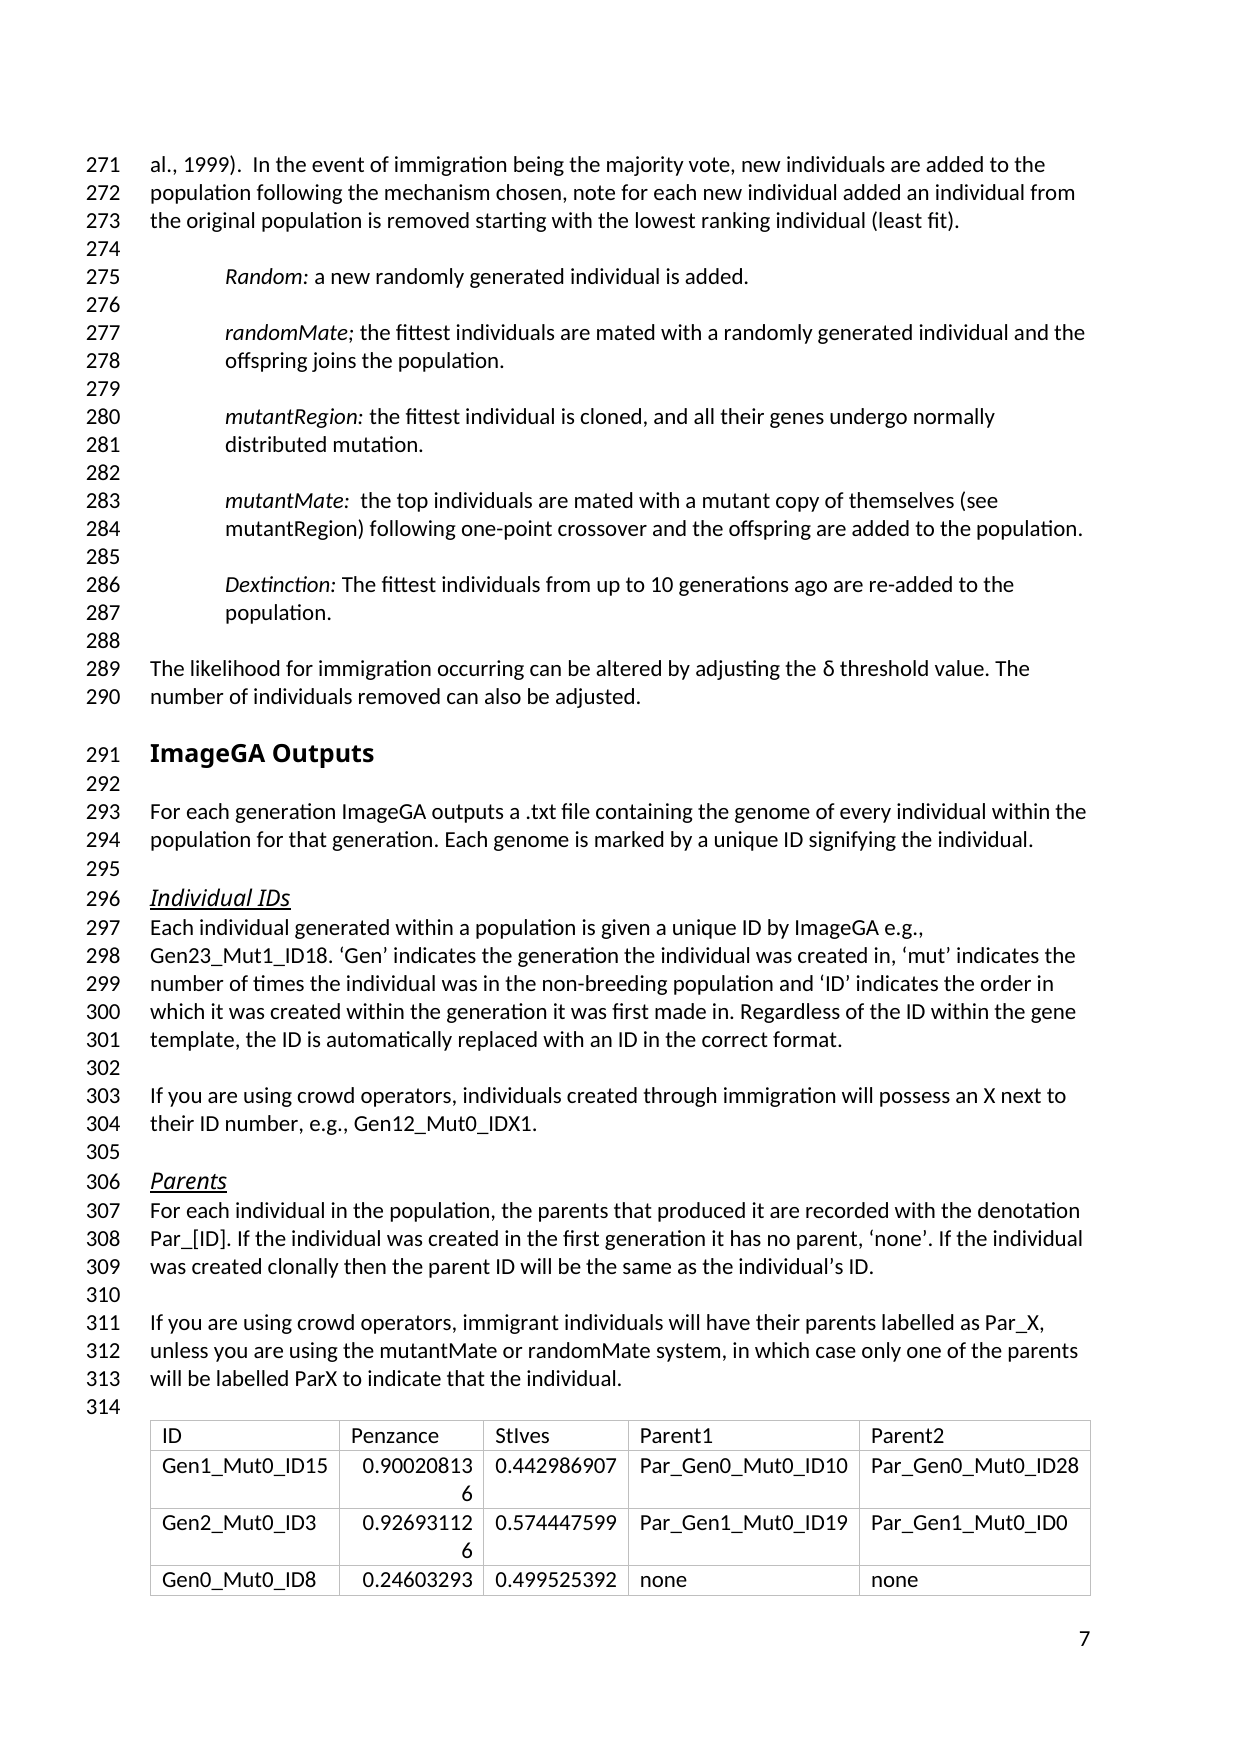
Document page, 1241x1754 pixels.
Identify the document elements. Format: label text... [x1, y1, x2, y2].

text For each individual in the population, the parents that produced it are recorded with the denotation Par_[ID]. If the individual was created in the first generation it has no parent, ‘none’. If the individual was created clonally then the parent ID will be the same as the individual’s ID. [150, 1196, 1090, 1280]
text Dextinction: The fittest individuals from up to 10 generations ago are re-added to the population. [225, 570, 1090, 626]
table_cell Par_Gen0_Mut0_ID10 [629, 1451, 859, 1507]
table_cell 0.900208136 [340, 1451, 483, 1507]
table_header Penzance [340, 1421, 483, 1450]
table_cell Gen0_Mut0_ID8 [151, 1566, 339, 1594]
table_cell Gen1_Mut0_ID15 [151, 1451, 339, 1507]
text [150, 150, 1090, 234]
text For each generation ImageGA outputs a .txt file containing the genome of every individual within the population for that generation. Each genome is marked by a unique ID signifying the individual. [150, 797, 1090, 853]
table_cell Par_Gen1_Mut0_ID19 [629, 1509, 859, 1564]
text mutantRegion: the fittest individual is cloned, and all their genes undergo normally distributed mutation. [225, 402, 1090, 458]
text randomMate; the fittest individuals are mated with a randomly generated individual and the offspring joins the population. [225, 318, 1090, 374]
table_cell none [860, 1566, 1090, 1594]
table_cell 0.574447599 [484, 1509, 628, 1564]
table_cell Gen2_Mut0_ID3 [151, 1509, 339, 1564]
text Random: a new randomly generated individual is added. [225, 262, 1090, 290]
table_cell Par_Gen0_Mut0_ID28 [860, 1451, 1090, 1507]
table_cell Par_Gen1_Mut0_ID0 [860, 1509, 1090, 1564]
subtitle Individual IDs [150, 882, 1090, 913]
subtitle Parents [150, 1165, 1090, 1196]
table_header Parent1 [629, 1421, 859, 1450]
table_cell 0.926931126 [340, 1509, 483, 1564]
text The likelihood for immigration occurring can be altered by adjusting the δ threshold value. The number of individuals removed can also be adjusted. [150, 654, 1090, 710]
table_cell 0.246032931 [340, 1566, 483, 1594]
text Each individual generated within a population is given a unique ID by ImageGA e.g., Gen23_Mut1_ID18. ‘Gen’ indicates the generation the individual was created in, ‘mut’ indicates the number of times the individual was in the non-breeding population and ‘ID’ indicates the order in which it was created within the generation it was first made in. Regardless of the ID within the gene template, the ID is automatically replaced with an ID in the correct format. If you are using crowd operators, individuals created through immigration will possess an X next to their ID number, e.g., Gen12_Mut0_IDX1. [150, 913, 1090, 1137]
table_header Parent2 [860, 1421, 1090, 1450]
table_header ID [151, 1421, 339, 1450]
table_cell none [629, 1566, 859, 1594]
table_cell 0.499525392 [484, 1566, 628, 1594]
subtitle ImageGA Outputs [150, 735, 1090, 769]
table_cell 0.442986907 [484, 1451, 628, 1507]
text mutantMate: the top individuals are mated with a mutant copy of themselves (see mutantRegion) following one-point crossover and the offspring are added to the population. [225, 486, 1090, 542]
table_header StIves [484, 1421, 628, 1450]
text If you are using crowd operators, immigrant individuals will have their parents labelled as Par_X, unless you are using the mutantMate or randomMate system, in which case only one of the parents will be labelled ParX to indicate that the individual. [150, 1308, 1090, 1392]
